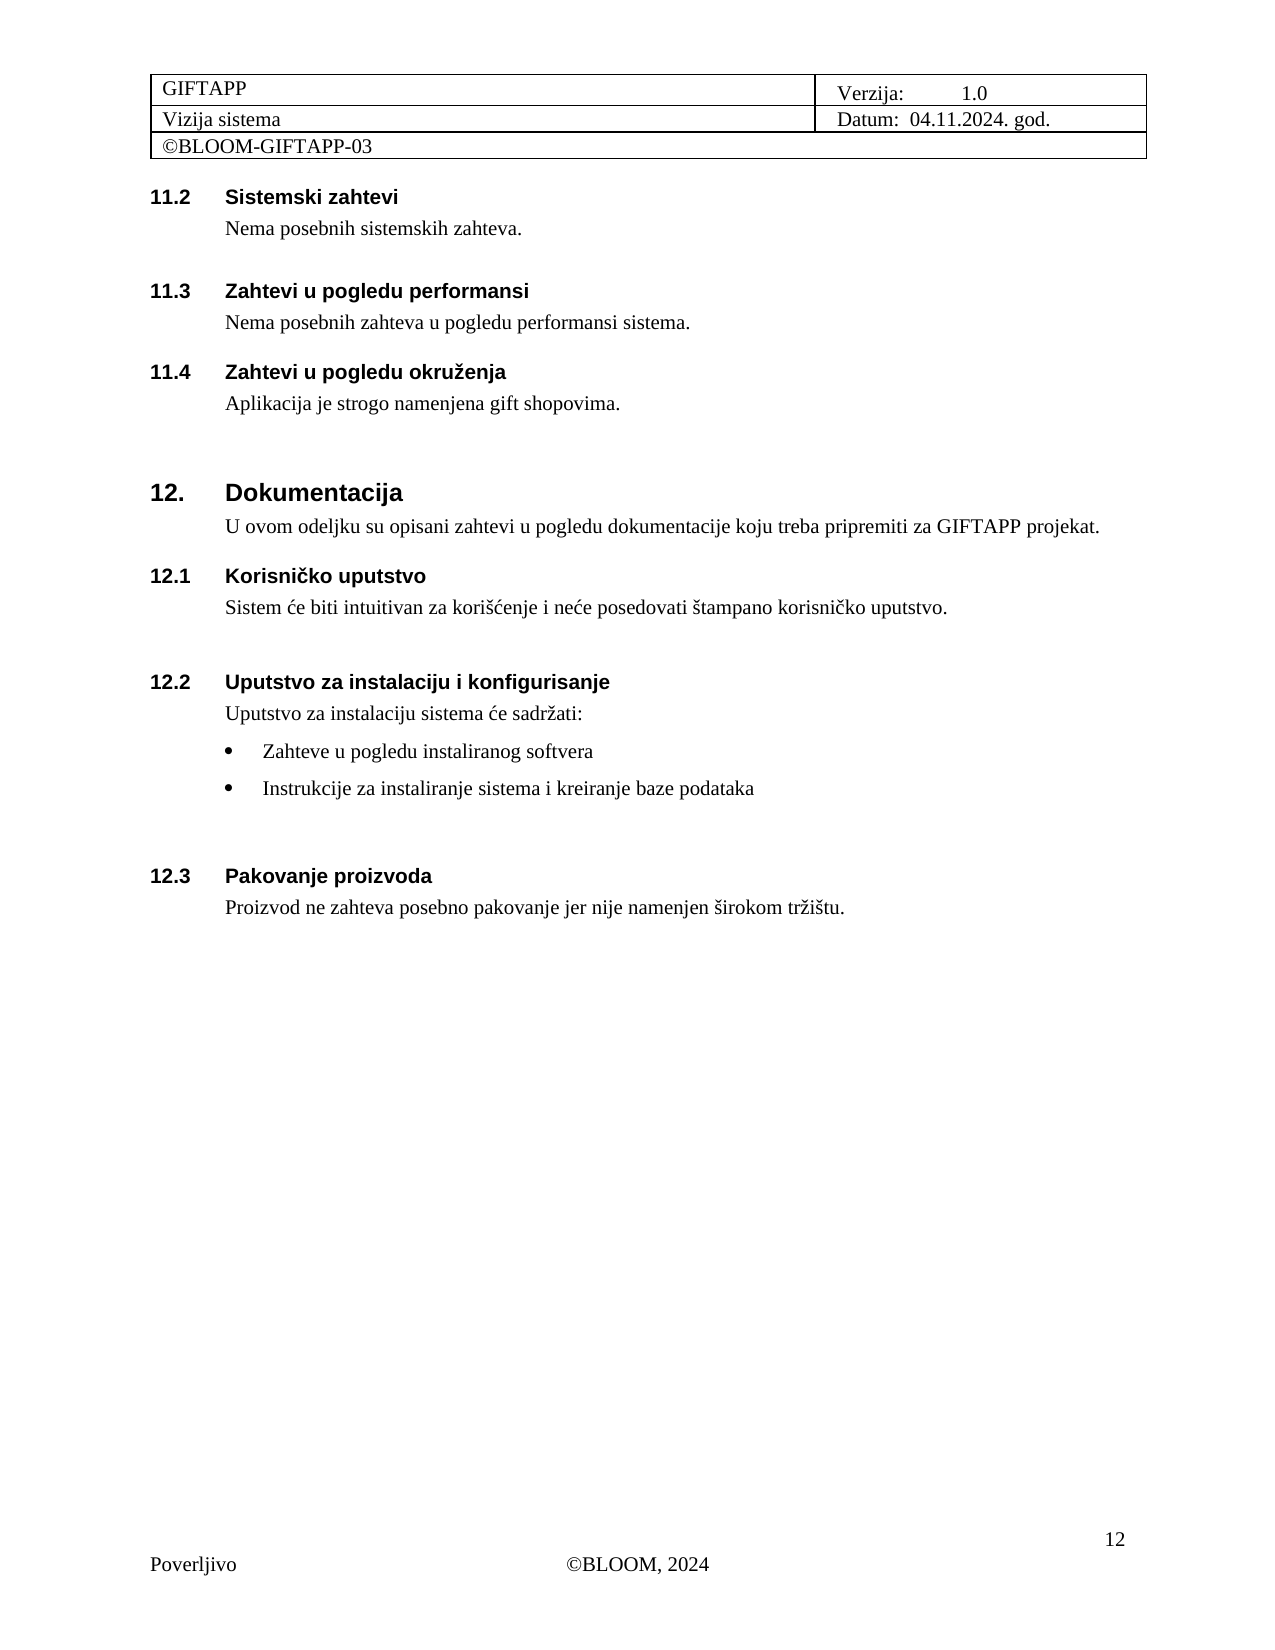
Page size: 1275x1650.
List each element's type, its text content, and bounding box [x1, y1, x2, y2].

text Nema posebnih zahteva u pogledu performansi sistema. [225, 309, 1125, 334]
subtitle Dokumentacija [150, 478, 1125, 507]
subtitle Zahtevi u pogledu performansi [150, 278, 1125, 303]
text Proizvod ne zahteva posebno pakovanje jer nije namenjen širokom tržištu. [225, 894, 1125, 919]
subtitle Zahtevi u pogledu okruženja [150, 359, 1125, 384]
subtitle Korisničko uputstvo [150, 563, 1125, 588]
text Sistem će biti intuitivan za korišćenje i neće posedovati štampano korisničko uputstvo. [225, 594, 1125, 619]
text Aplikacija je strogo namenjena gift shopovima. [225, 390, 1125, 415]
list Zahteve u pogledu instaliranog softvera [225, 738, 1125, 763]
subtitle Uputstvo za instalaciju i konfigurisanje [150, 669, 1125, 694]
text Nema posebnih sistemskih zahteva. [225, 215, 1125, 240]
text Uputstvo za instalaciju sistema će sadržati: [225, 700, 1125, 725]
text U ovom odeljku su opisani zahtevi u pogledu dokumentacije koju treba pripremiti za GIFTAPP projekat. [225, 513, 1125, 538]
subtitle Sistemski zahtevi [150, 184, 1125, 209]
list Instrukcije za instaliranje sistema i kreiranje baze podataka [225, 775, 1125, 800]
subtitle Pakovanje proizvoda [150, 863, 1125, 888]
